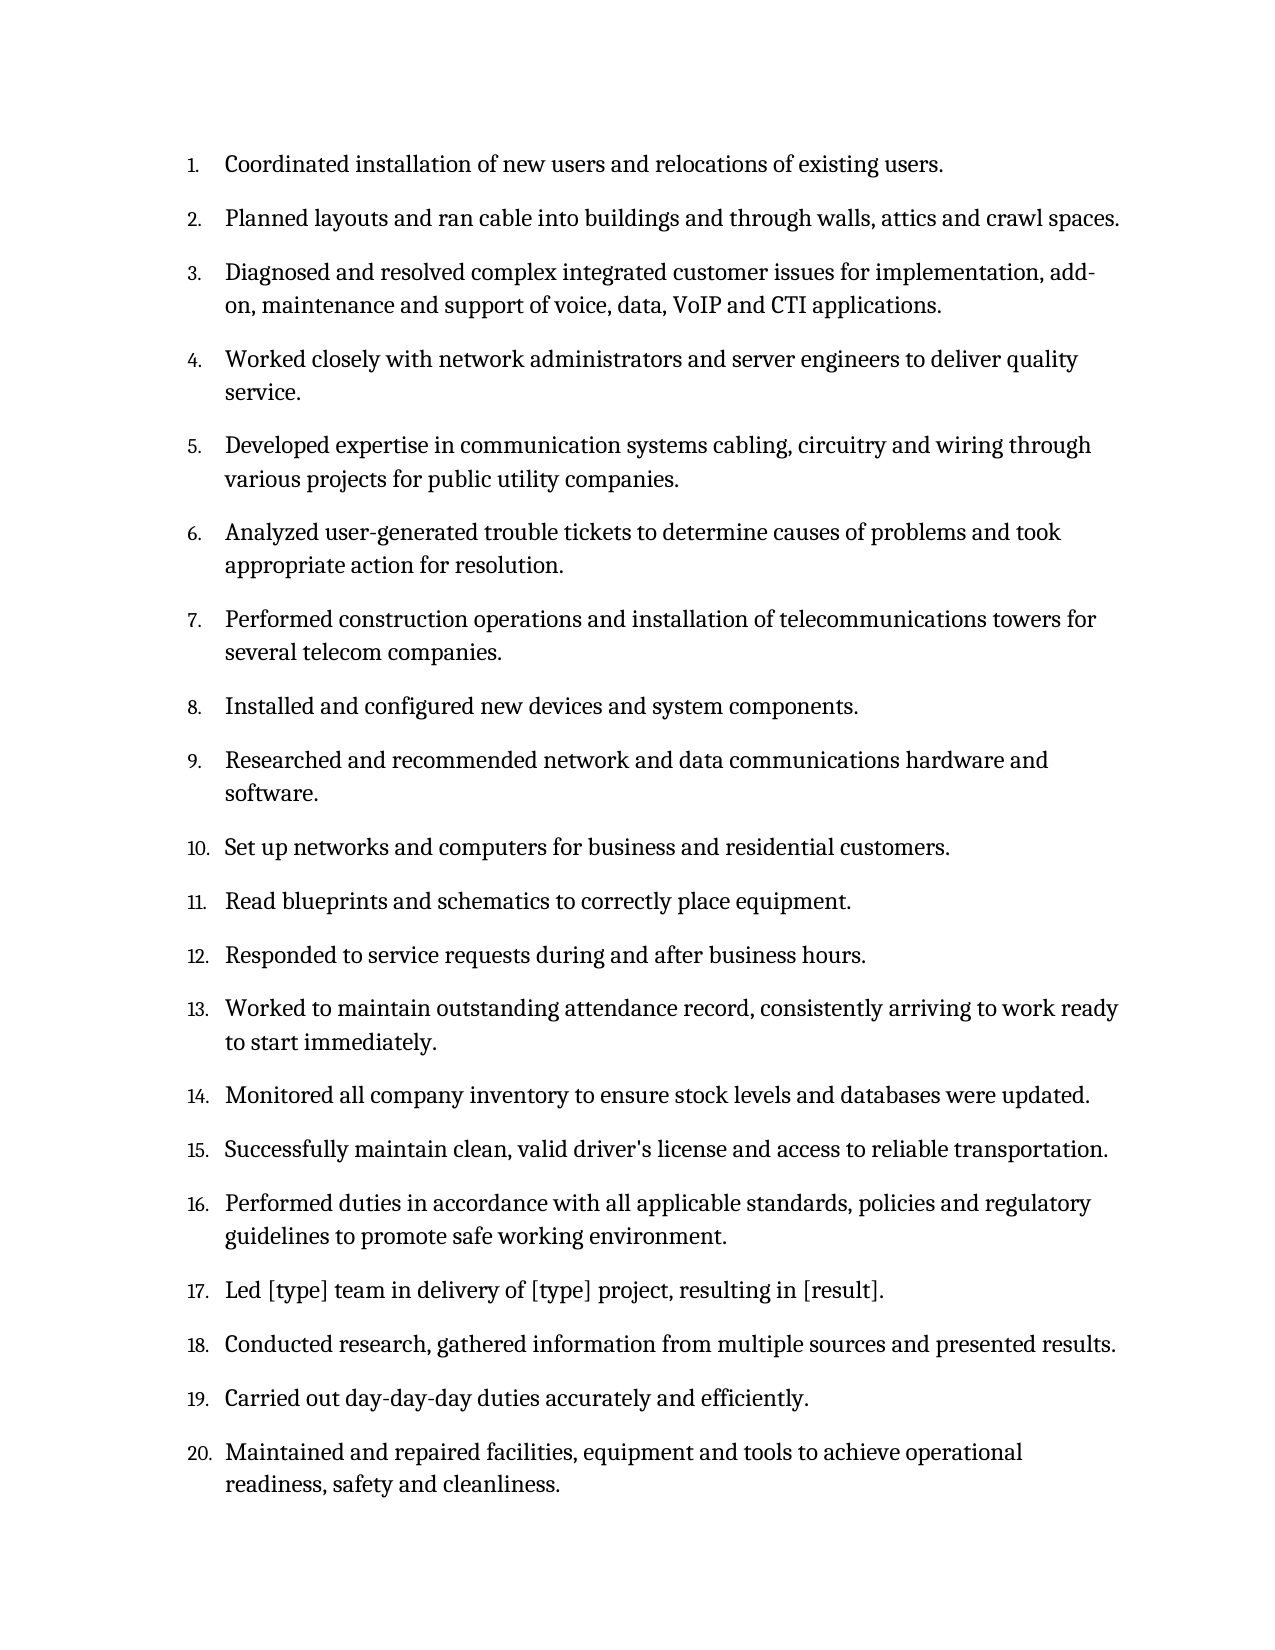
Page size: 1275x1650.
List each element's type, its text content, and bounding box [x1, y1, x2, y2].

list Performed duties in accordance with all applicable standards, policies and regulatory guidelines to promote safe working environment. [187, 1189, 1125, 1251]
list Performed construction operations and installation of telecommunications towers for several telecom companies. [187, 605, 1125, 667]
list Monitored all company inventory to ensure stock levels and databases were updated. [187, 1081, 1125, 1110]
list Responded to service requests during and after business hours. [187, 941, 1125, 969]
list Coordinated installation of new users and relocations of existing users. [187, 150, 1125, 179]
list Conducted research, gathered information from multiple sources and presented results. [187, 1330, 1125, 1358]
list Researched and recommended network and data communications hardware and software. [187, 746, 1125, 808]
list Planned layouts and ran cable into buildings and through walls, attics and crawl spaces. [187, 204, 1125, 233]
list Analyzed user-generated trouble tickets to determine causes of problems and took appropriate action for resolution. [187, 518, 1125, 580]
list Successfully maintain clean, valid driver's license and access to reliable transportation. [187, 1135, 1125, 1164]
list Diagnosed and resolved complex integrated customer issues for implementation, add-on, maintenance and support of voice, data, VoIP and CTI applications. [187, 258, 1125, 319]
list Developed expertise in communication systems cabling, circuitry and wiring through various projects for public utility companies. [187, 431, 1125, 493]
list Worked to maintain outstanding attendance record, consistently arriving to work ready to start immediately. [187, 994, 1125, 1056]
list Read blueprints and schematics to correctly place equipment. [187, 887, 1125, 915]
list Installed and configured new devices and system components. [187, 692, 1125, 721]
list Set up networks and computers for business and residential customers. [187, 833, 1125, 862]
list Maintained and repaired facilities, equipment and tools to achieve operational readiness, safety and cleanliness. [187, 1437, 1125, 1499]
list Worked closely with network administrators and server engineers to deliver quality service. [187, 344, 1125, 406]
list Led [type] team in delivery of [type] project, resulting in [result]. [187, 1276, 1125, 1304]
list Carried out day-day-day duties accurately and efficiently. [187, 1383, 1125, 1412]
